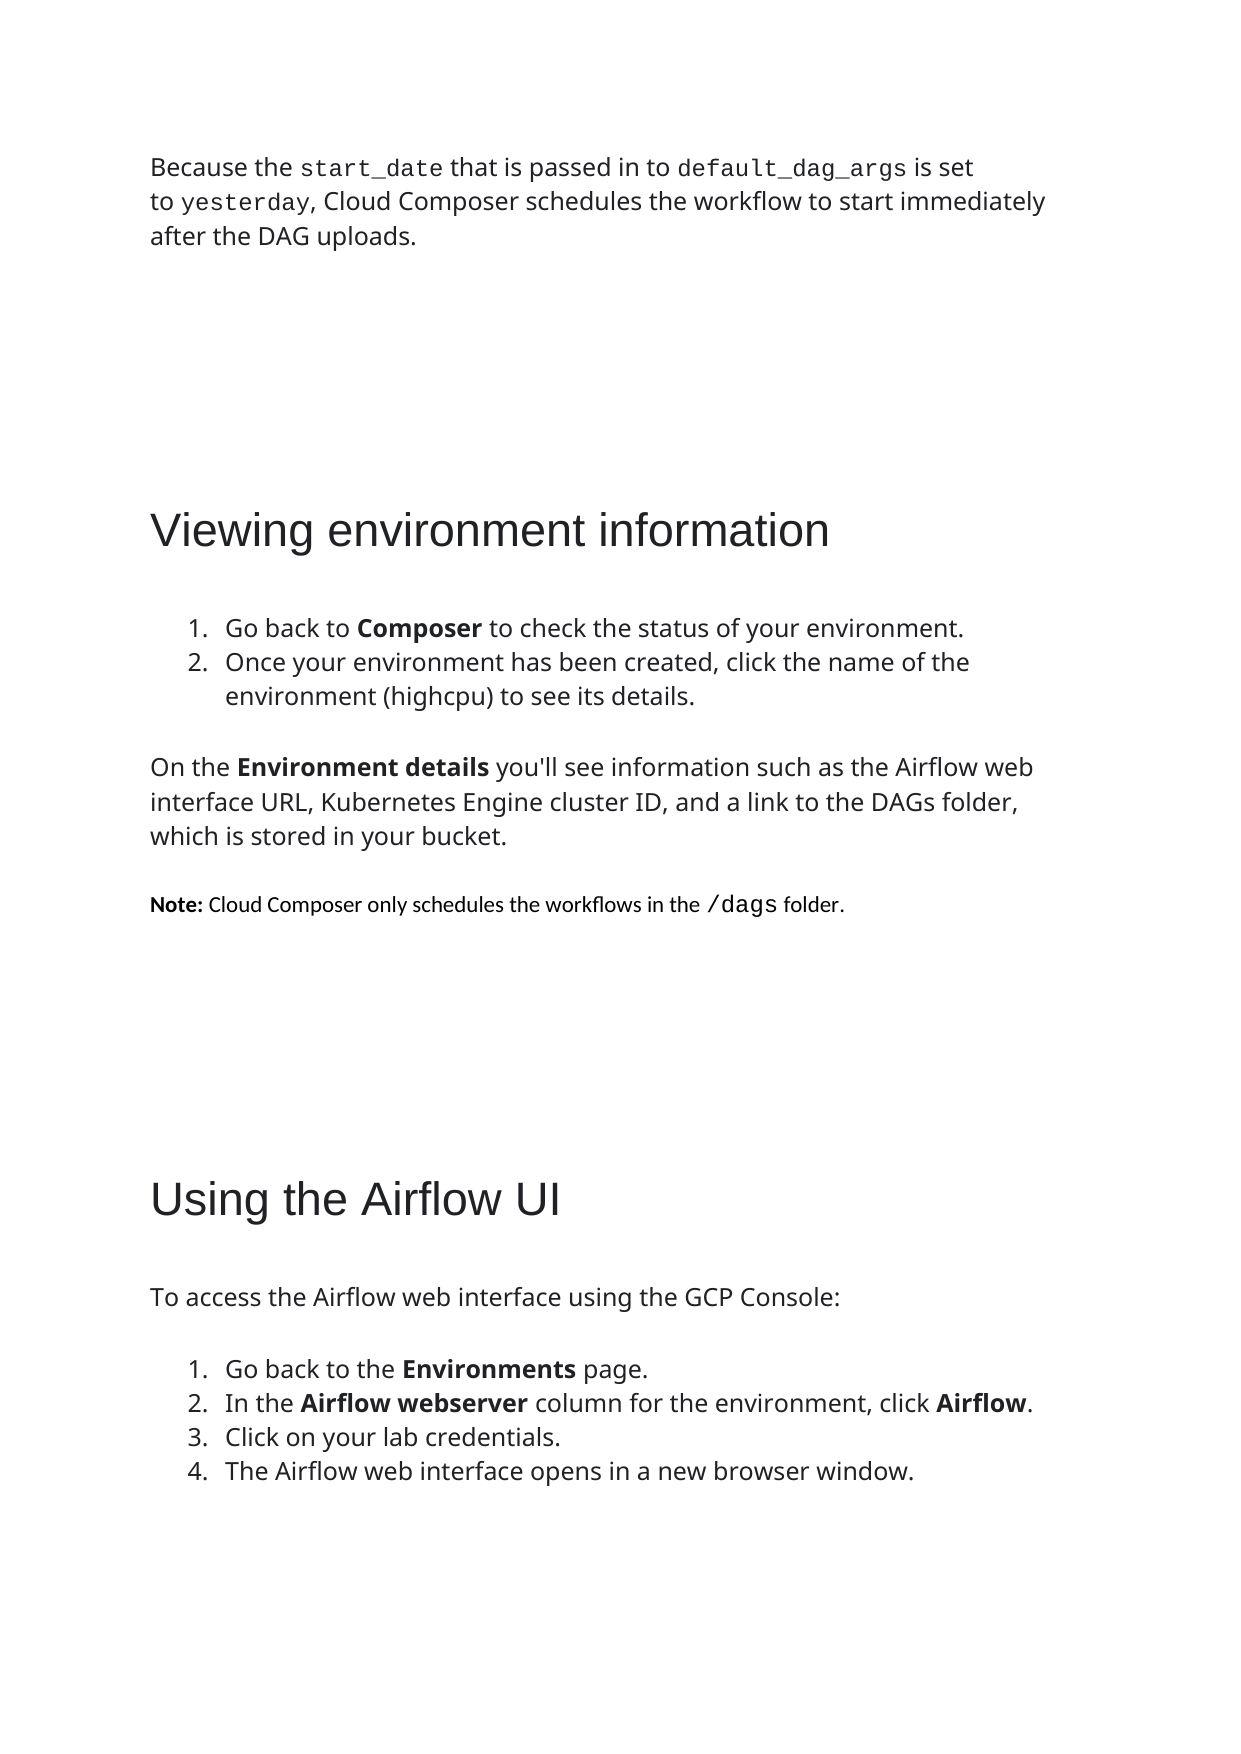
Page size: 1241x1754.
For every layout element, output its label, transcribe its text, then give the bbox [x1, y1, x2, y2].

text Because the start_date that is passed in to default_dag_args is set to yesterday, Cloud Composer schedules the workflow to start immediately after the DAG uploads. [150, 150, 1090, 252]
list The Airflow web interface opens in a new browser window. [187, 1453, 1090, 1488]
list Once your environment has been created, click the name of the environment (highcpu) to see its details. [187, 644, 1090, 713]
list Go back to Composer to check the status of your environment. [187, 610, 1090, 644]
list Go back to the Environments page. [187, 1351, 1090, 1385]
subtitle Using the Airflow UI [150, 1172, 1090, 1226]
text On the Environment details you'll see information such as the Airflow web interface URL, Kubernetes Engine cluster ID, and a link to the DAGs folder, which is stored in your bucket. [150, 750, 1090, 852]
list In the Airflow webserver column for the environment, click Airflow. [187, 1385, 1090, 1419]
subtitle Viewing environment information [150, 502, 1090, 556]
text Note: Cloud Composer only schedules the workflows in the /dags folder. [150, 890, 1090, 919]
text To access the Airflow web interface using the GCP Console: [150, 1280, 1090, 1314]
list Click on your lab credentials. [187, 1419, 1090, 1453]
